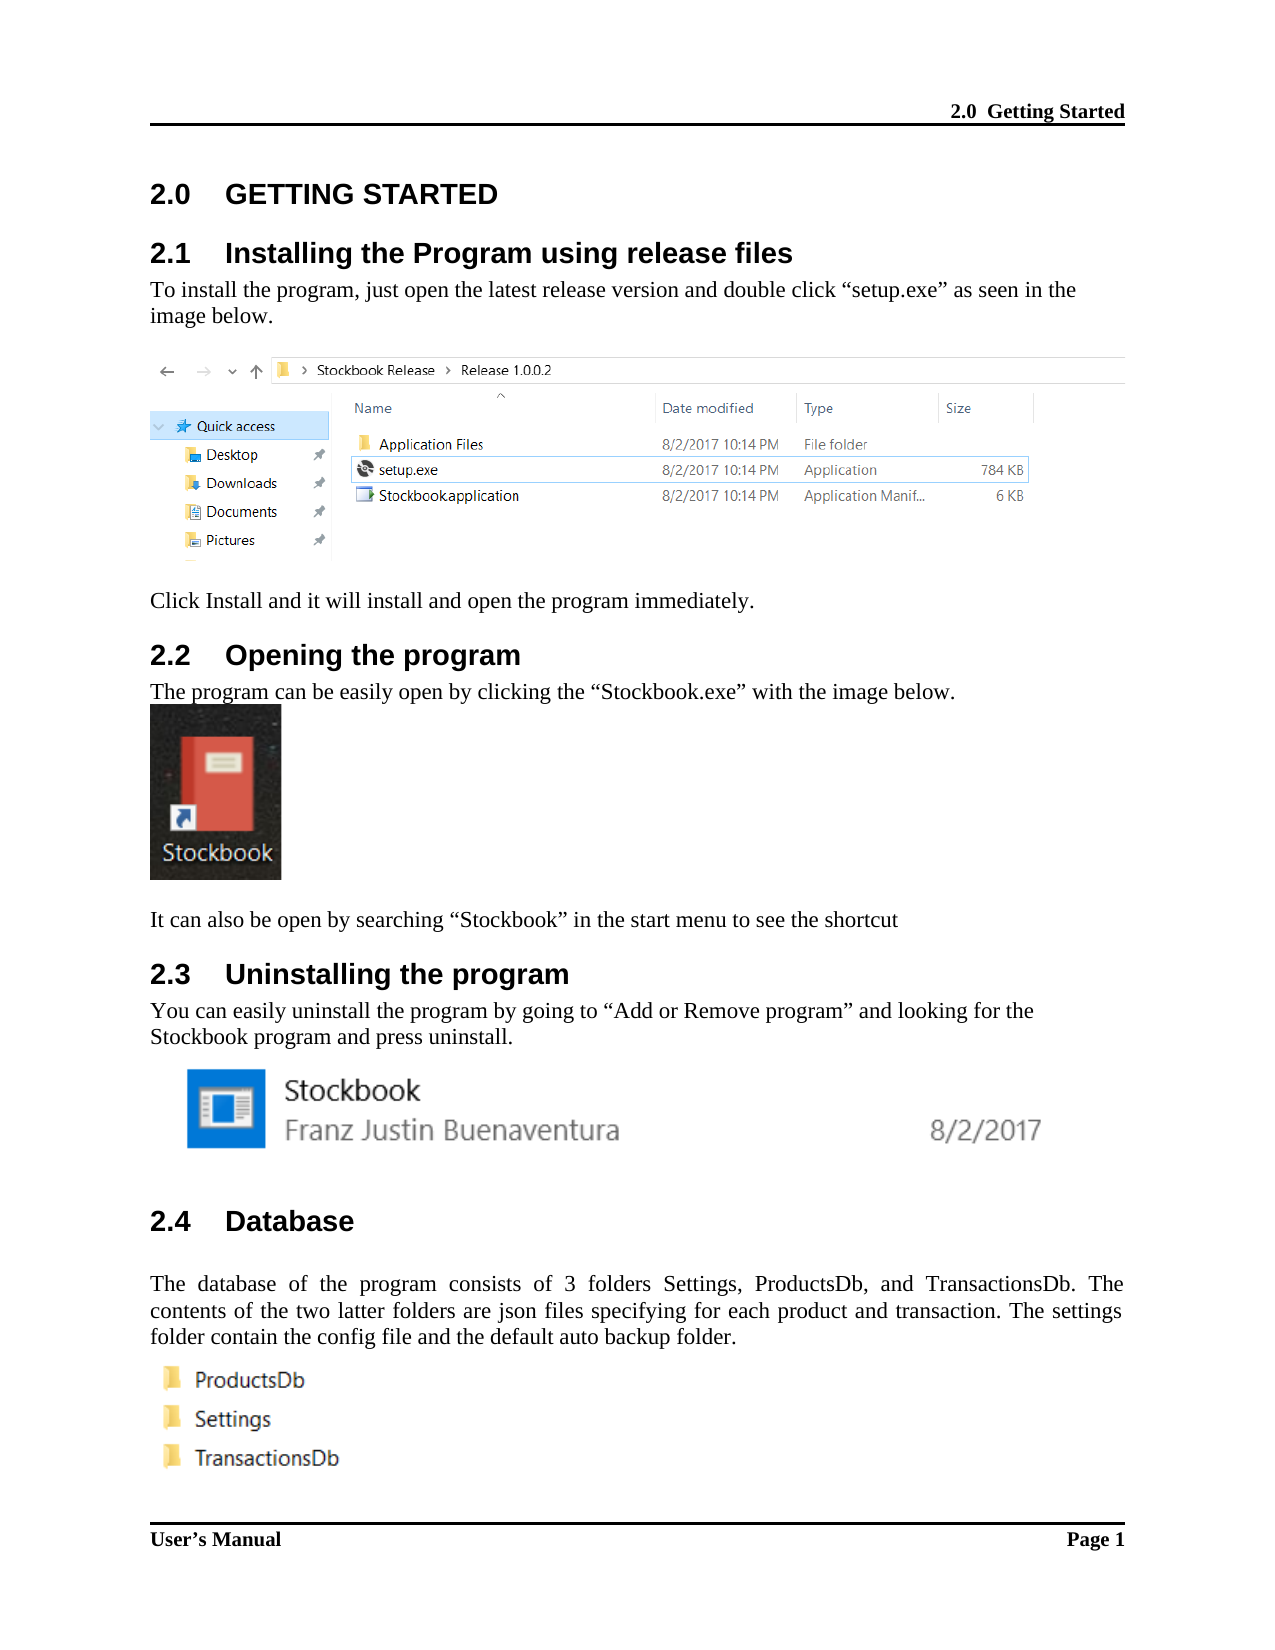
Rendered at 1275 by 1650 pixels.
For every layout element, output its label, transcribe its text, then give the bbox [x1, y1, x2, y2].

list 2.4 Database [150, 1204, 1125, 1238]
list Getting Started [150, 177, 1125, 211]
picture [150, 356, 1125, 561]
picture [150, 704, 282, 880]
picture [150, 1049, 1091, 1180]
text The program can be easily open by clicking the “Stockbook.exe” with the image below. [150, 678, 1125, 879]
text Click Install and it will install and open the program immediately. [150, 587, 1125, 613]
list 2.1 Installing the Program using release files [150, 236, 1125, 269]
picture [155, 1349, 616, 1479]
list 2.3 Uninstalling the program [150, 957, 1125, 991]
text The database of the program consists of 3 folders Settings, ProductsDb, and TransactionsDb. The contents of the two latter folders are json files specifying for each product and transaction. The settings folder contain the config file and the default auto backup folder. [150, 1270, 1125, 1349]
text You can easily uninstall the program by going to “Add or Remove program” and looking for the Stockbook program and press uninstall. [150, 997, 1125, 1049]
list 2.2 Opening the program [150, 638, 1125, 672]
text To install the program, just open the latest release version and double click “setup.exe” as seen in the image below. [150, 276, 1125, 328]
text It can also be open by searching “Stockbook” in the start menu to see the shortcut [150, 906, 1125, 932]
